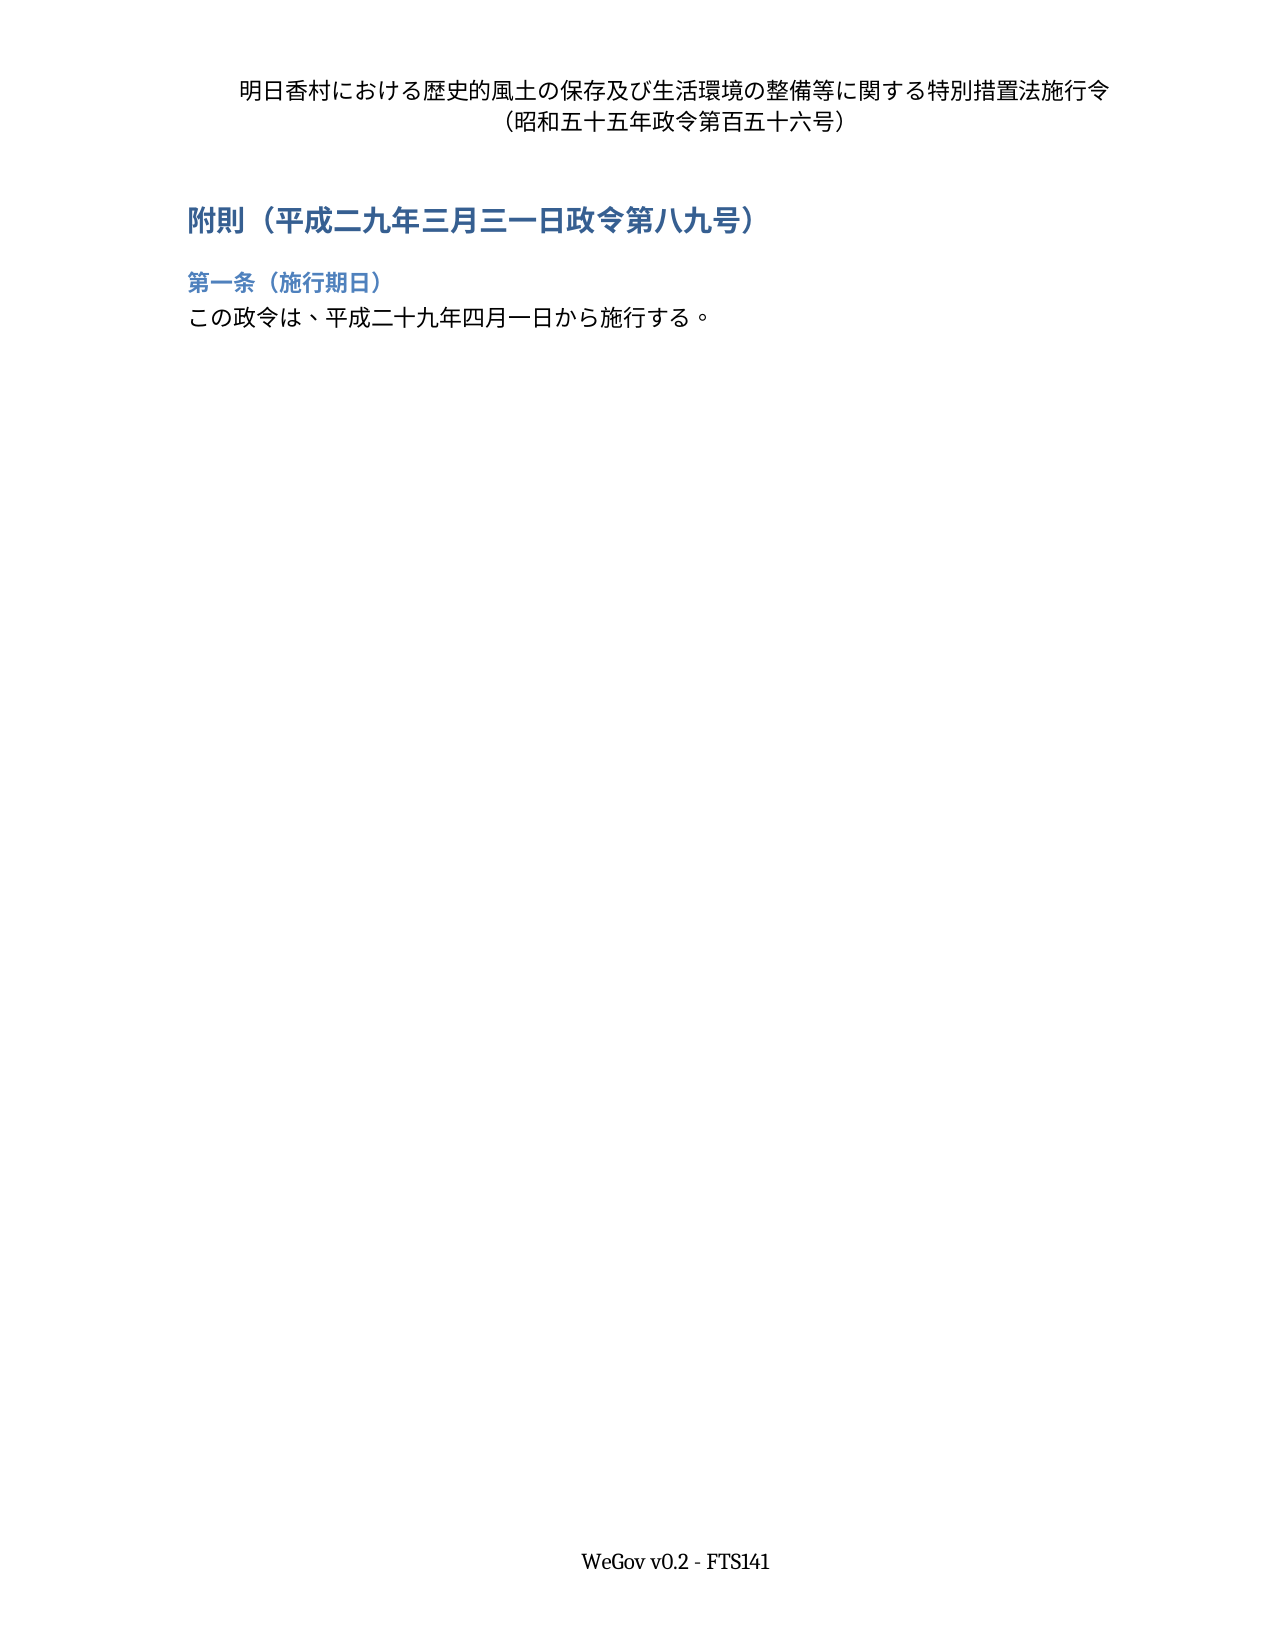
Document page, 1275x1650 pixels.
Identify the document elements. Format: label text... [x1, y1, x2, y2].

text この政令は、平成二十九年四月一日から施行する。 [187, 302, 1087, 334]
subtitle 第一条（施行期日） [187, 266, 1087, 298]
subtitle 附則（平成二九年三月三一日政令第八九号） [187, 200, 1087, 240]
